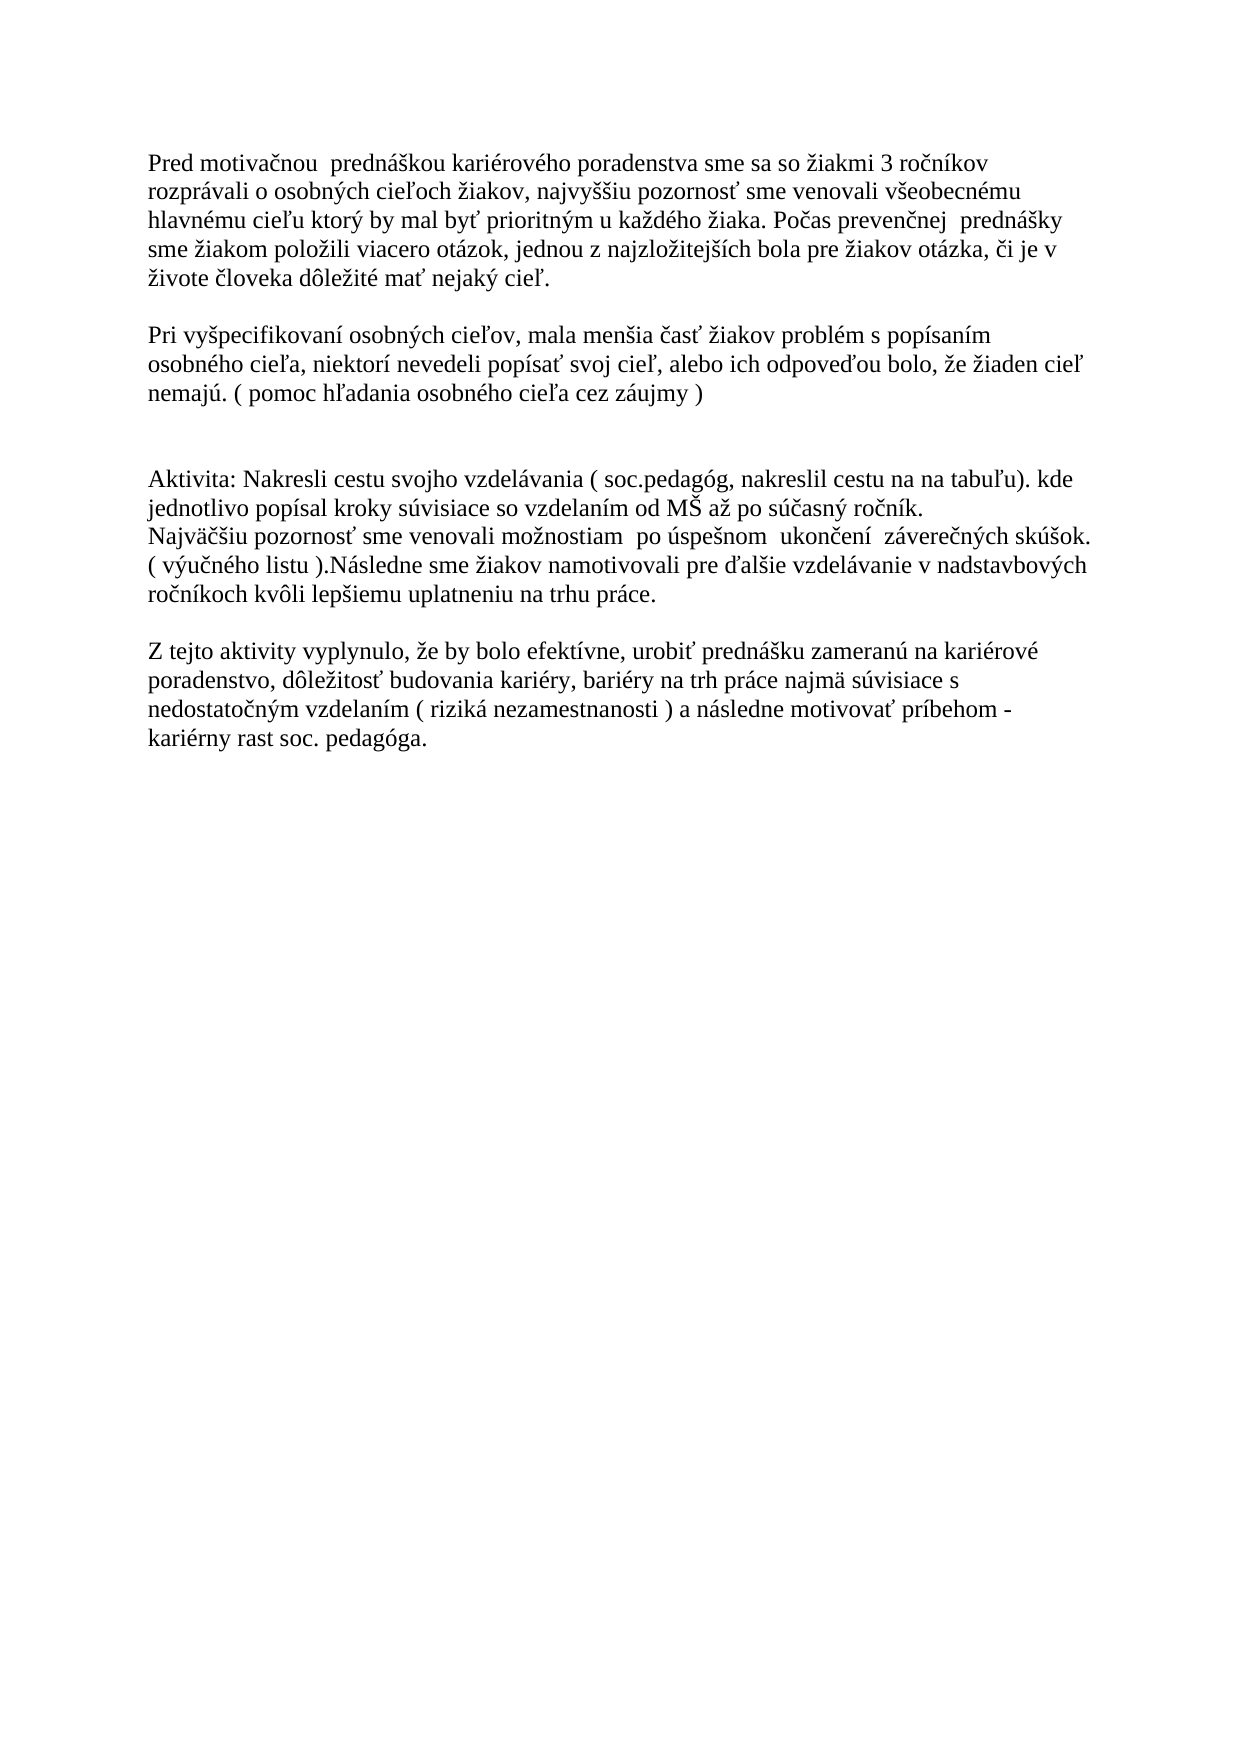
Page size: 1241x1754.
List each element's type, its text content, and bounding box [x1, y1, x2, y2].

text Pred motivačnou prednáškou kariérového poradenstva sme sa so žiakmi 3 ročníkov rozprávali o osobných cieľoch žiakov, najvyššiu pozornosť sme venovali všeobecnému hlavnému cieľu ktorý by mal byť prioritným u každého žiaka. Počas prevenčnej prednášky sme žiakom položili viacero otázok, jednou z najzložitejších bola pre žiakov otázka, či je v živote človeka dôležité mať nejaký cieľ. [148, 148, 1093, 291]
text Najväčšiu pozornosť sme venovali možnostiam po úspešnom ukončení záverečných skúšok. ( výučného listu ).Následne sme žiakov namotivovali pre ďalšie vzdelávanie v nadstavbových ročníkoch kvôli lepšiemu uplatneniu na trhu práce. [148, 521, 1093, 608]
text Aktivita: Nakresli cestu svojho vzdelávania ( soc.pedagóg, nakreslil cestu na na tabuľu). kde jednotlivo popísal kroky súvisiace so vzdelaním od MŠ až po súčasný ročník. [148, 464, 1093, 521]
text Pri vyšpecifikovaní osobných cieľov, mala menšia časť žiakov problém s popísaním osobného cieľa, niektorí nevedeli popísať svoj cieľ, alebo ich odpoveďou bolo, že žiaden cieľ nemajú. ( pomoc hľadania osobného cieľa cez záujmy ) [148, 320, 1093, 406]
text Z tejto aktivity vyplynulo, že by bolo efektívne, urobiť prednášku zameranú na kariérové poradenstvo, dôležitosť budovania kariéry, bariéry na trh práce najmä súvisiace s nedostatočným vzdelaním ( riziká nezamestnanosti ) a následne motivovať príbehom - kariérny rast soc. pedagóga. [148, 636, 1093, 751]
